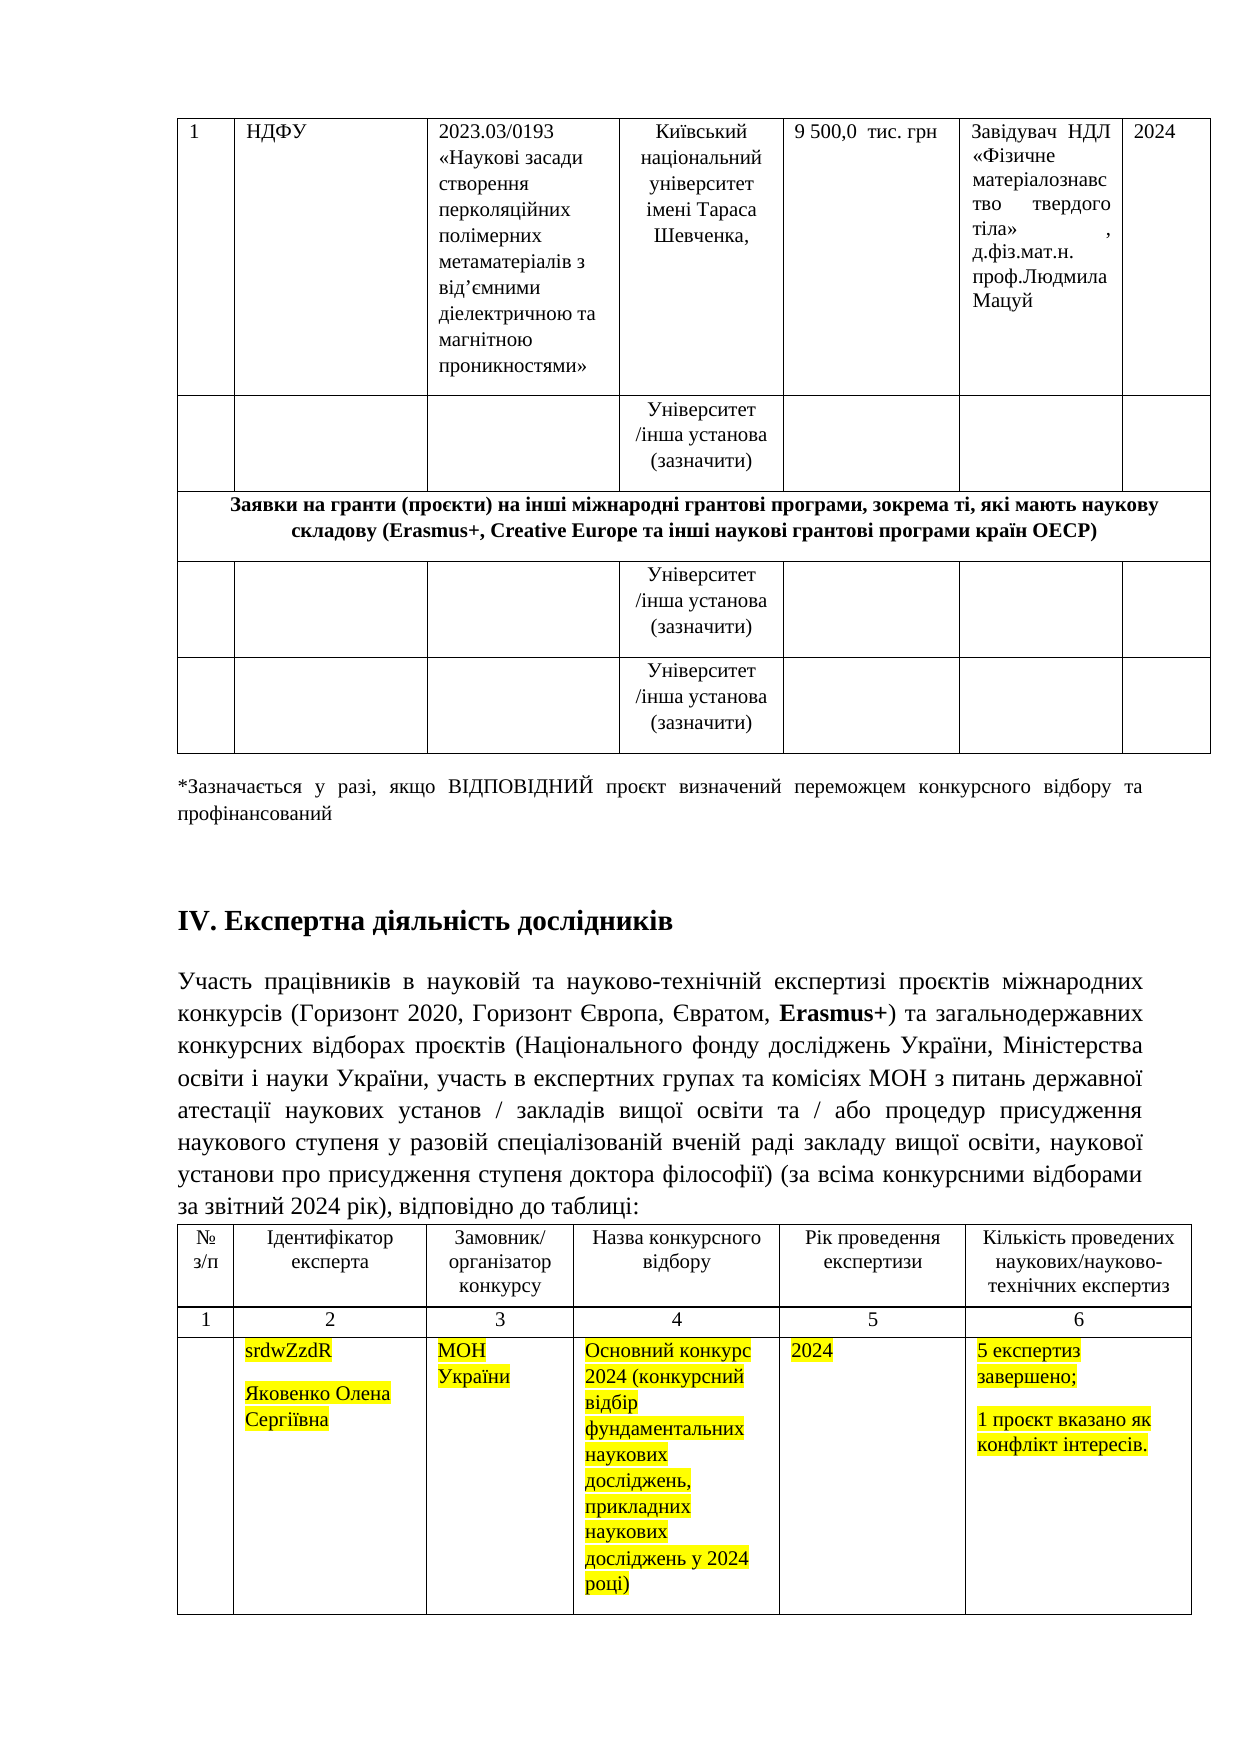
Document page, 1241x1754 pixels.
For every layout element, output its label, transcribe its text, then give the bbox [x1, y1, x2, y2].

table_cell [178, 1338, 233, 1614]
table_cell 5 експертиз завершено; 1 проєкт вказано як конфлікт інтересів. [966, 1338, 1191, 1614]
table_header № з/п [178, 1225, 233, 1306]
table_cell Університет /інша установа (зазначити) [620, 562, 783, 657]
table_cell [1123, 562, 1210, 657]
table_cell [428, 562, 619, 657]
table_cell [178, 562, 234, 657]
text Участь працівників в науковій та науково-технічній експертизі проєктів міжнародних конкурсів (Горизонт 2020, Горизонт Європа, Євратом, Erasmus+) та загальнодержавних конкурсних відборах проєктів (Національного фонду досліджень України, Міністерства освіти і науки України, участь в експертних групах та комісіях МОН з питань державної атестації наукових установ / закладів вищої освіти та / або процедур присудження наукового ступеня у разовій спеціалізованій вченій раді закладу вищої освіти, наукової установи про присудження ступеня доктора філософії) (за всіма конкурсними відборами за звітний 2024 рік), відповідно до таблиці: [177, 966, 1143, 1220]
table_cell Університет /інша установа (зазначити) [620, 396, 783, 491]
table_cell 2 [234, 1308, 426, 1337]
table_header Замовник/ організатор конкурсу [427, 1225, 573, 1306]
table_cell 2024 [780, 1338, 965, 1614]
table_cell Університет /інша установа (зазначити) [620, 658, 783, 752]
subtitle IV. Експертна діяльність дослідників [177, 903, 1152, 937]
table_cell НДФУ [235, 119, 427, 395]
table_header Рік проведення експертизи [780, 1225, 965, 1306]
table_header Назва конкурсного відбору [574, 1225, 779, 1306]
table_cell Київський національний університет імені Тараса Шевченка, [620, 119, 783, 395]
text *Зазначається у разі, якщо ВІДПОВІДНИЙ проєкт визначений переможцем конкурсного відбору та профінансований [177, 773, 1143, 824]
table_cell 1 [178, 119, 234, 395]
table_cell Завідувач НДЛ «Фізичне матеріалознавство твердого тіла» , д.фіз.мат.н. проф.Людмила Мацуй [960, 119, 1122, 395]
table_cell [235, 562, 427, 657]
table_cell Основний конкурс 2024 (конкурсний відбір фундаментальних наукових досліджень, прикладних наукових досліджень у 2024 році) [574, 1338, 779, 1614]
table_cell 5 [780, 1308, 965, 1337]
table_cell [960, 658, 1122, 752]
table_cell [178, 396, 234, 491]
table_cell [235, 396, 427, 491]
table_cell [178, 658, 234, 752]
table_cell [428, 396, 619, 491]
table_cell 2024 [1123, 119, 1210, 395]
table_cell 2023.03/0193 «Наукові засади створення перколяційних полімерних метаматеріалів з від’ємними діелектричною та магнітною проникностями» [428, 119, 619, 395]
table_cell [428, 658, 619, 752]
table_cell srdwZzdR Яковенко Олена Сергіївна [234, 1338, 426, 1614]
table_cell [784, 396, 959, 491]
table_header Ідентифікатор експерта [234, 1225, 426, 1306]
table_cell МОН України [427, 1338, 573, 1614]
table_cell [235, 658, 427, 752]
table_cell 3 [427, 1308, 573, 1337]
table_header Кількість проведених наукових/науково- технічних експертиз [966, 1225, 1191, 1306]
table_cell 4 [574, 1308, 779, 1337]
table_cell [784, 562, 959, 657]
table_cell 1 [178, 1308, 233, 1337]
table_cell [784, 658, 959, 752]
table_cell [1123, 396, 1210, 491]
table_cell Заявки на гранти (проєкти) на інші міжнародні грантові програми, зокрема ті, які мають наукову складову (Erasmus+, Creative Europe та інші наукові грантові програми країн ОЕСР) [178, 492, 1210, 561]
table_cell 9 500,0 тис. грн [784, 119, 959, 395]
table_cell [1123, 658, 1210, 752]
table_cell 6 [966, 1308, 1191, 1337]
table_cell [960, 562, 1122, 657]
table_cell [960, 396, 1122, 491]
